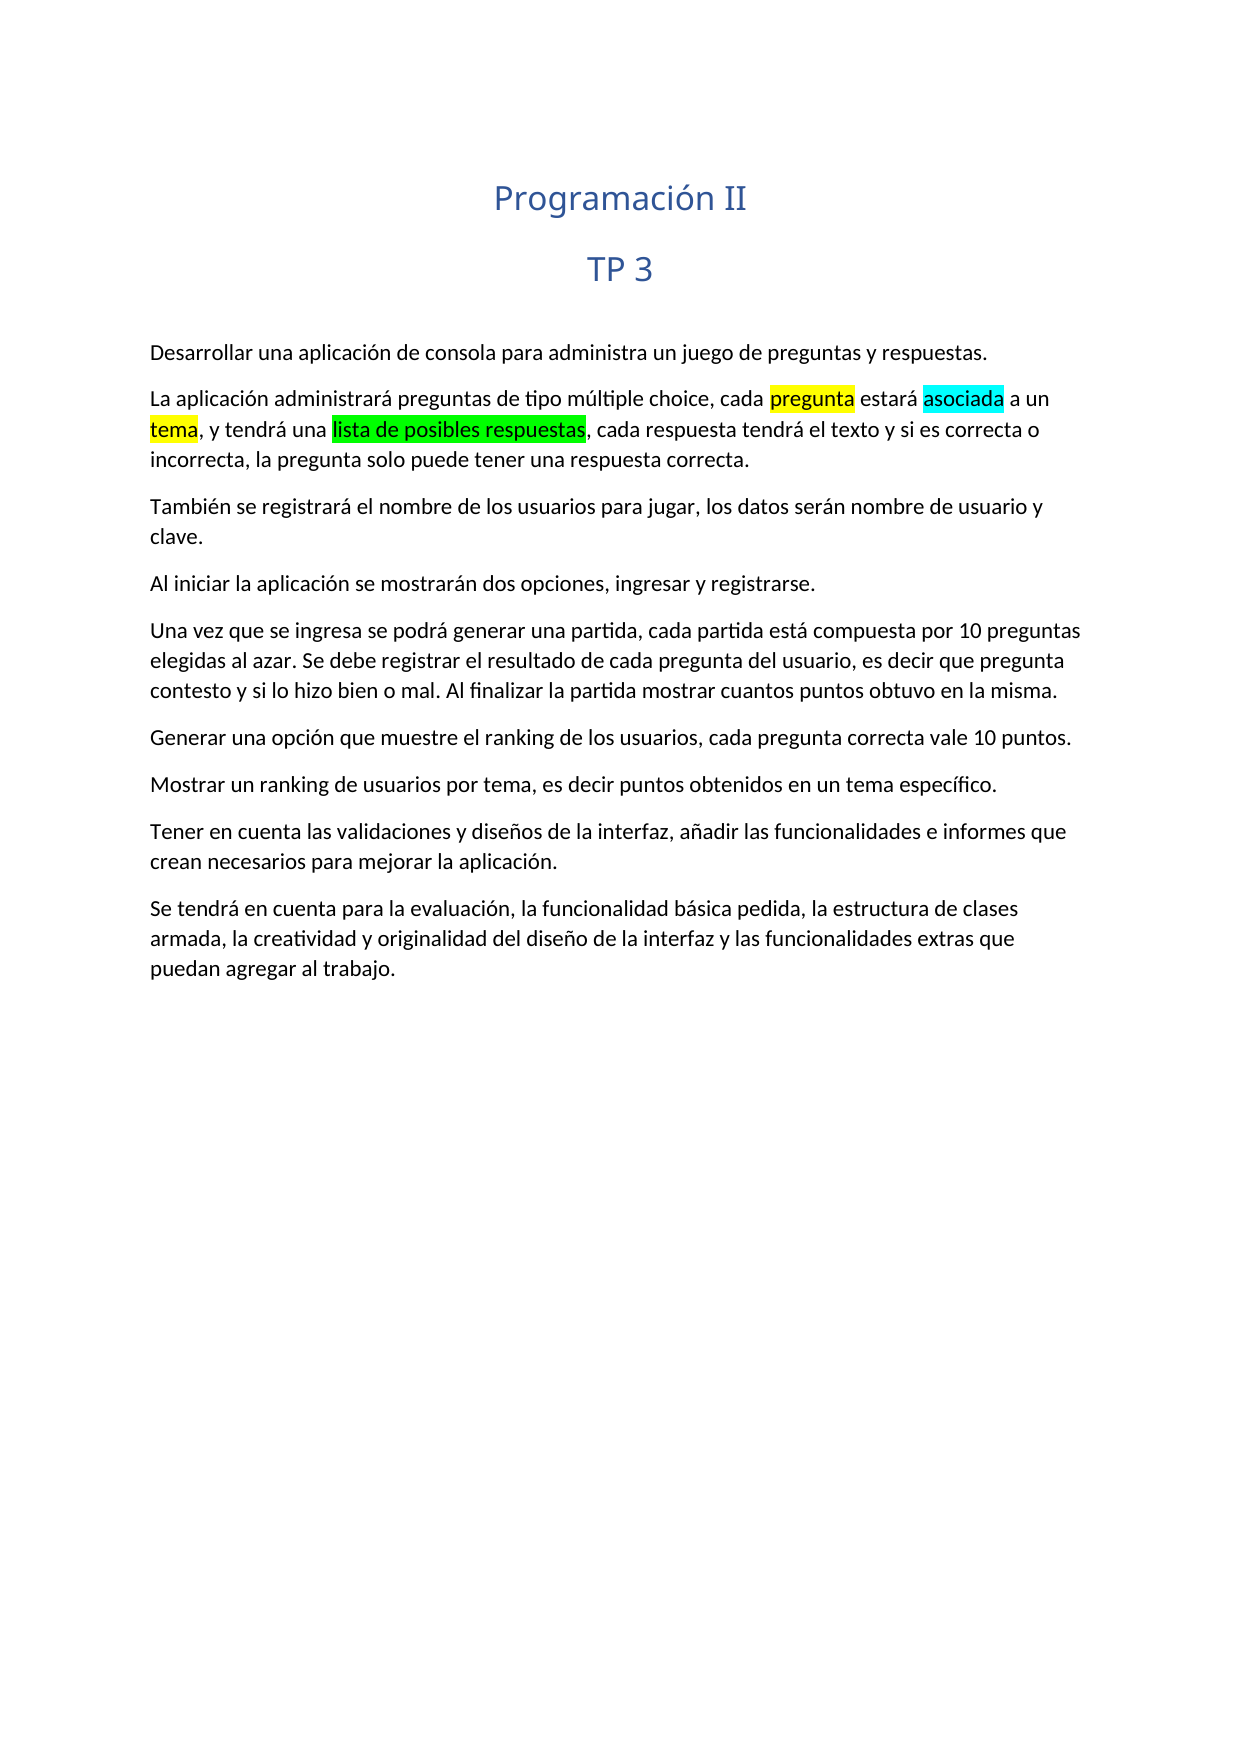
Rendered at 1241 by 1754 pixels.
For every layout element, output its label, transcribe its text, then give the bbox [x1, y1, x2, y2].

text Tener en cuenta las validaciones y diseños de la interfaz, añadir las funcionalidades e informes que crean necesarios para mejorar la aplicación. [150, 817, 1090, 875]
text Programación II [150, 175, 1090, 220]
text La aplicación administrará preguntas de tipo múltiple choice, cada pregunta estará asociada a un tema, y tendrá una lista de posibles respuestas, cada respuesta tendrá el texto y si es correcta o incorrecta, la pregunta solo puede tener una respuesta correcta. [150, 384, 1090, 473]
text Se tendrá en cuenta para la evaluación, la funcionalidad básica pedida, la estructura de clases armada, la creatividad y originalidad del diseño de la interfaz y las funcionalidades extras que puedan agregar al trabajo. [150, 894, 1090, 982]
text Generar una opción que muestre el ranking de los usuarios, cada pregunta correcta vale 10 puntos. [150, 723, 1090, 751]
text Al iniciar la aplicación se mostrarán dos opciones, ingresar y registrarse. [150, 569, 1090, 597]
text Mostrar un ranking de usuarios por tema, es decir puntos obtenidos en un tema específico. [150, 770, 1090, 798]
text Una vez que se ingresa se podrá generar una partida, cada partida está compuesta por 10 preguntas elegidas al azar. Se debe registrar el resultado de cada pregunta del usuario, es decir que pregunta contesto y si lo hizo bien o mal. Al finalizar la partida mostrar cuantos puntos obtuvo en la misma. [150, 616, 1090, 704]
text TP 3 [150, 245, 1090, 291]
text Desarrollar una aplicación de consola para administra un juego de preguntas y respuestas. [150, 338, 1090, 366]
text También se registrará el nombre de los usuarios para jugar, los datos serán nombre de usuario y clave. [150, 492, 1090, 550]
